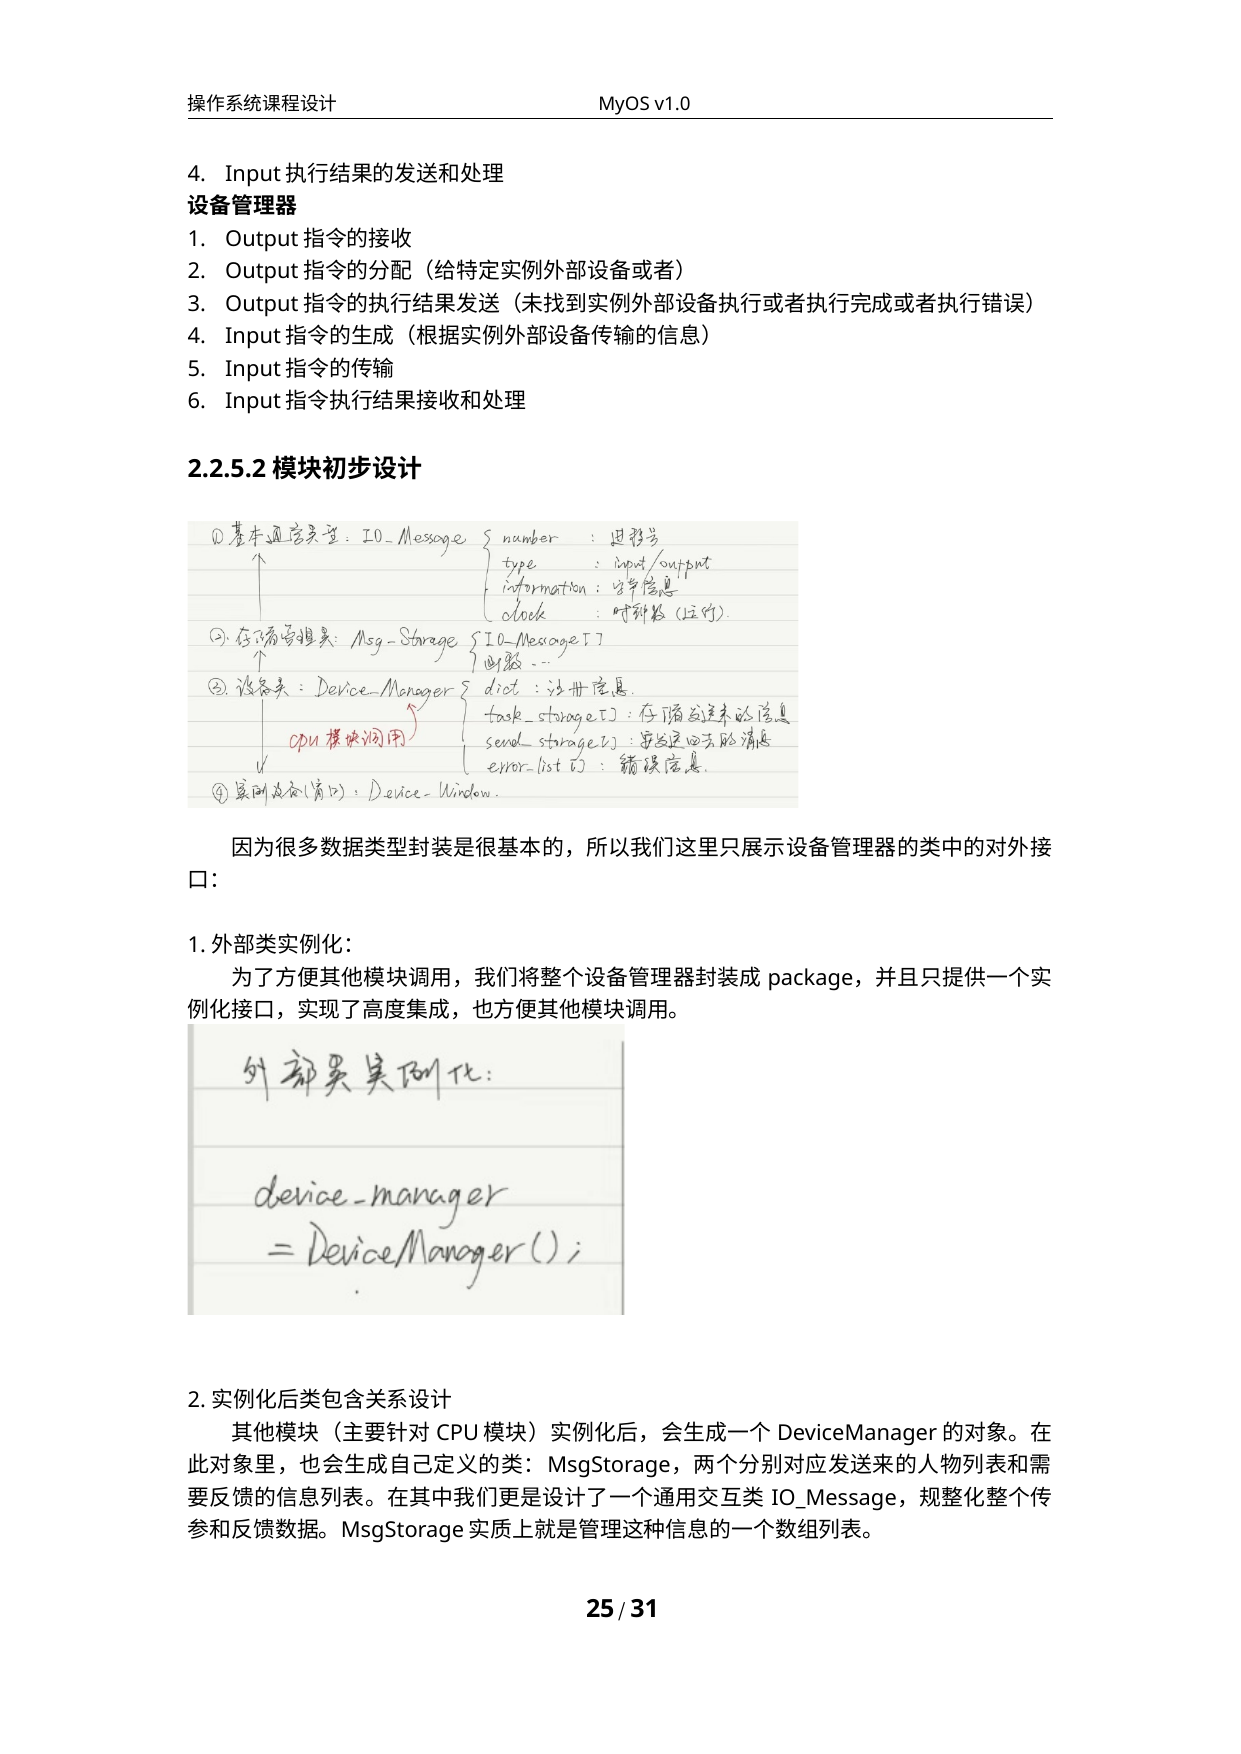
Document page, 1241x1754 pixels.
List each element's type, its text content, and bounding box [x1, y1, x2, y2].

text 2. 实例化后类包含关系设计 [187, 1382, 1053, 1414]
picture [187, 1024, 625, 1315]
text 2.2.5.2 模块初步设计 [187, 434, 1053, 499]
text 设备管理器 [187, 188, 1053, 221]
list Input指令的传输 [187, 351, 1053, 383]
list Input指令的生成（根据实例外部设备传输的信息） [187, 318, 1053, 351]
text 1. 外部类实例化： [187, 927, 1053, 959]
text 为了方便其他模块调用，我们将整个设备管理器封装成package，并且只提供一个实例化接口，实现了高度集成，也方便其他模块调用。 [187, 959, 1053, 1024]
list Output指令的执行结果发送（未找到实例外部设备执行或者执行完成或者执行错误） [187, 286, 1053, 318]
picture [187, 521, 799, 808]
list Input执行结果的发送和处理 [187, 156, 1053, 188]
list Output指令的分配（给特定实例外部设备或者） [187, 253, 1053, 286]
text 其他模块（主要针对CPU模块）实例化后，会生成一个DeviceManager的对象。在此对象里，也会生成自己定义的类：MsgStorage，两个分别对应发送来的人物列表和需要反馈的信息列表。在其中我们更是设计了一个通用交互类IO_Message，规整化整个传参和反馈数据。MsgStorage实质上就是管理这种信息的一个数组列表。 [187, 1414, 1053, 1544]
text 因为很多数据类型封装是很基本的，所以我们这里只展示设备管理器的类中的对外接口： [187, 829, 1053, 894]
list Input指令执行结果接收和处理 [187, 383, 1053, 416]
list Output指令的接收 [187, 221, 1053, 253]
